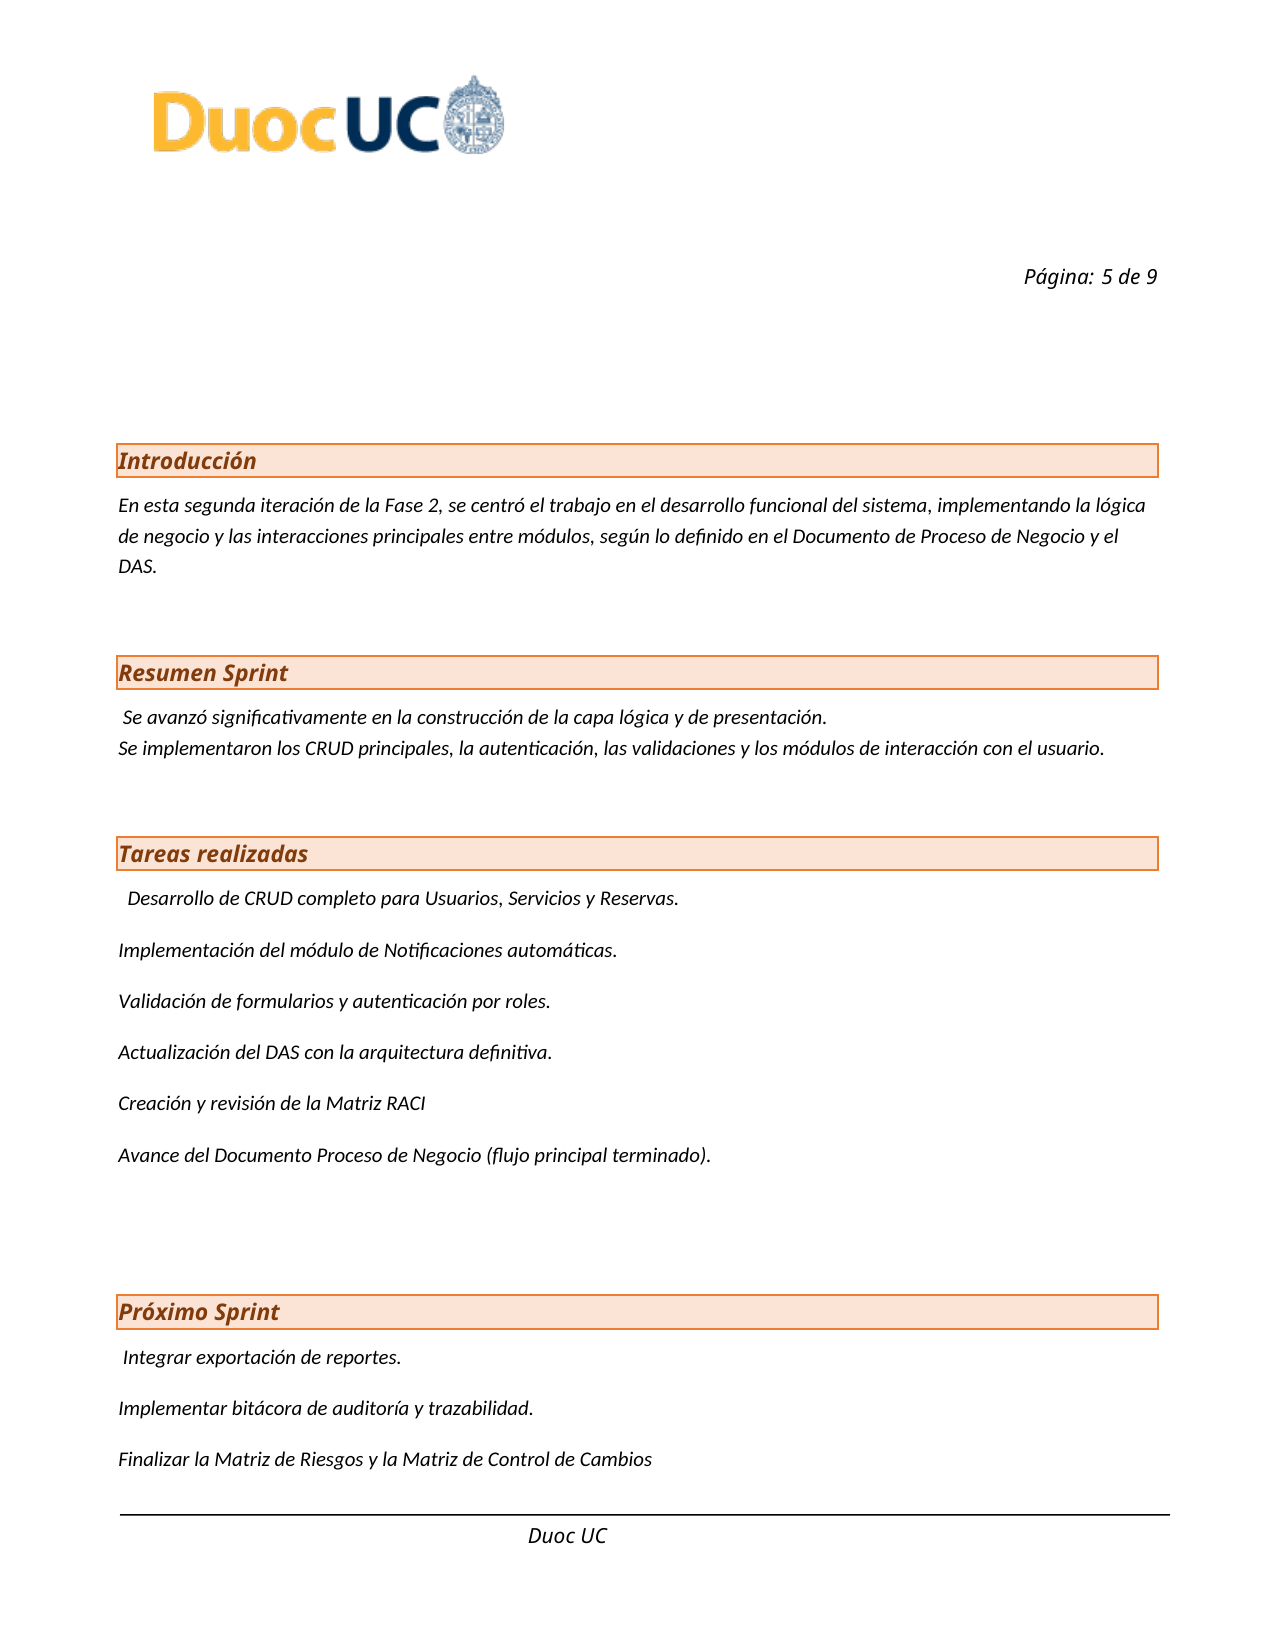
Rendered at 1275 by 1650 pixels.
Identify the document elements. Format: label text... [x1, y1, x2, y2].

subtitle Tareas realizadas [118, 838, 1157, 869]
text Avance del Documento Proceso de Negocio (flujo principal terminado). [118, 1142, 1157, 1167]
text Implementar bitácora de auditoría y trazabilidad. [118, 1395, 1157, 1421]
text Implementación del módulo de Notificaciones automáticas. [118, 937, 1157, 962]
text Finalizar la Matriz de Riesgos y la Matriz de Control de Cambios [118, 1446, 1157, 1472]
text Creación y revisión de la Matriz RACI [118, 1091, 1157, 1116]
text Actualización del DAS con la arquitectura definitiva. [118, 1039, 1157, 1065]
text Desarrollo de CRUD completo para Usuarios, Servicios y Reservas. [118, 886, 1157, 911]
text Validación de formularios y autenticación por roles. [118, 988, 1157, 1013]
subtitle Introducción [118, 445, 1157, 476]
text Se avanzó significativamente en la construcción de la capa lógica y de presentación. Se implementaron los CRUD principales, la autenticación, las validaciones y los módulos de interacción con el usuario. [118, 704, 1157, 760]
subtitle Resumen Sprint [118, 657, 1157, 688]
subtitle Próximo Sprint [118, 1296, 1157, 1328]
picture [118, 59, 517, 181]
text En esta segunda iteración de la Fase 2, se centró el trabajo en el desarrollo funcional del sistema, implementando la lógica de negocio y las interacciones principales entre módulos, según lo definido en el Documento de Proceso de Negocio y el DAS. [118, 493, 1157, 579]
text Integrar exportación de reportes. [118, 1344, 1157, 1369]
